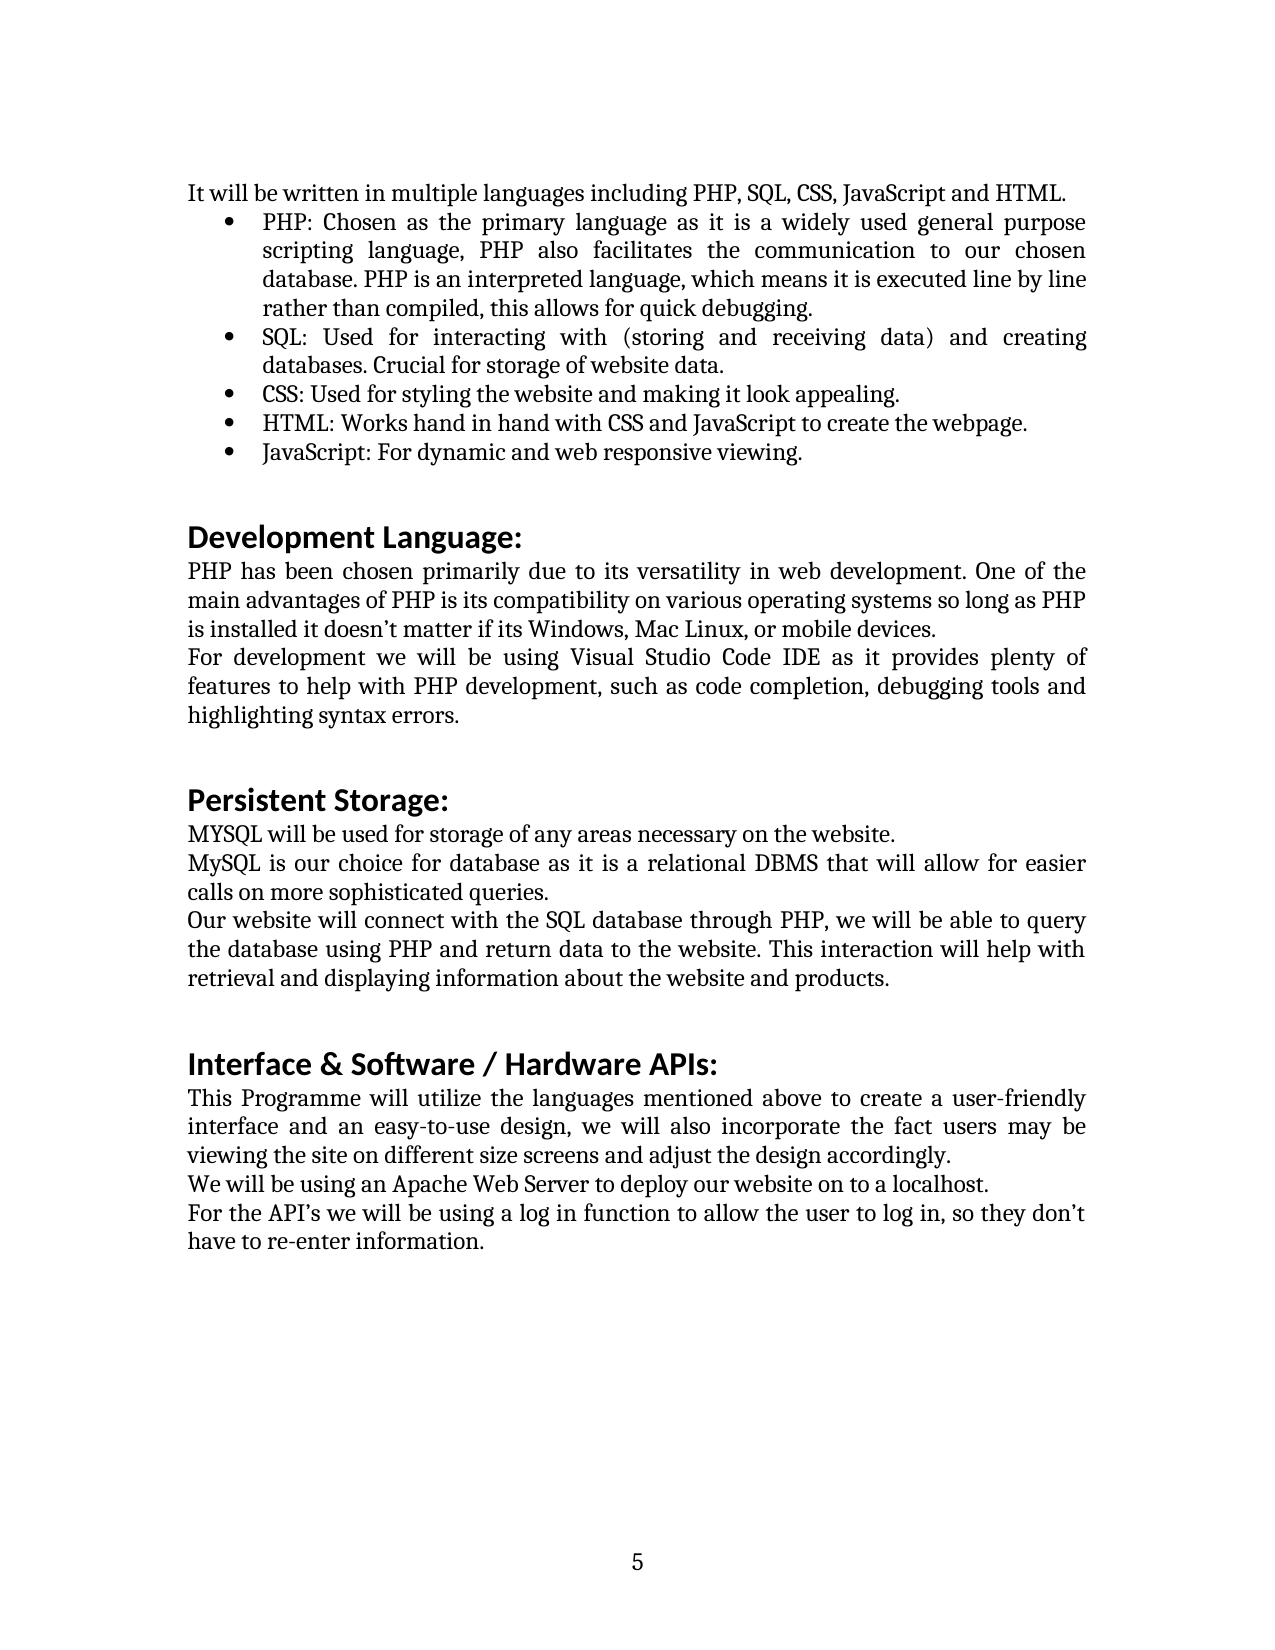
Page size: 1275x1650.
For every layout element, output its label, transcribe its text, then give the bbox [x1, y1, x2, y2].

subtitle Interface & Software / Hardware APIs: [187, 1043, 1087, 1083]
text We will be using an Apache Web Server to deploy our website on to a localhost. [187, 1170, 1087, 1198]
list PHP: Chosen as the primary language as it is a widely used general purpose scripting language, PHP also facilitates the communication to our chosen database. PHP is an interpreted language, which means it is executed line by line rather than compiled, this allows for quick debugging. [225, 207, 1087, 322]
text MySQL is our choice for database as it is a relational DBMS that will allow for easier calls on more sophisticated queries. [187, 849, 1087, 906]
text MYSQL will be used for storage of any areas necessary on the website. [187, 820, 1087, 849]
text It will be written in multiple languages including PHP, SQL, CSS, JavaScript and HTML. [187, 179, 1087, 207]
list SQL: Used for interacting with (storing and receiving data) and creating databases. Crucial for storage of website data. [225, 322, 1087, 380]
list JavaScript: For dynamic and web responsive viewing. [225, 437, 1087, 466]
text For development we will be using Visual Studio Code IDE as it provides plenty of features to help with PHP development, such as code completion, debugging tools and highlighting syntax errors. [187, 643, 1087, 729]
text This Programme will utilize the languages mentioned above to create a user-friendly interface and an easy-to-use design, we will also incorporate the fact users may be viewing the site on different size screens and adjust the design accordingly. [187, 1083, 1087, 1170]
list HTML: Works hand in hand with CSS and JavaScript to create the webpage. [225, 409, 1087, 437]
list CSS: Used for styling the website and making it look appealing. [225, 380, 1087, 409]
subtitle Persistent Storage: [187, 779, 1087, 820]
subtitle Development Language: [187, 516, 1087, 557]
text Our website will connect with the SQL database through PHP, we will be able to query the database using PHP and return data to the website. This interaction will help with retrieval and displaying information about the website and products. [187, 906, 1087, 993]
text PHP has been chosen primarily due to its versatility in web development. One of the main advantages of PHP is its compatibility on various operating systems so long as PHP is installed it doesn’t matter if its Windows, Mac Linux, or mobile devices. [187, 557, 1087, 643]
text For the API’s we will be using a log in function to allow the user to log in, so they don’t have to re-enter information. [187, 1198, 1087, 1256]
